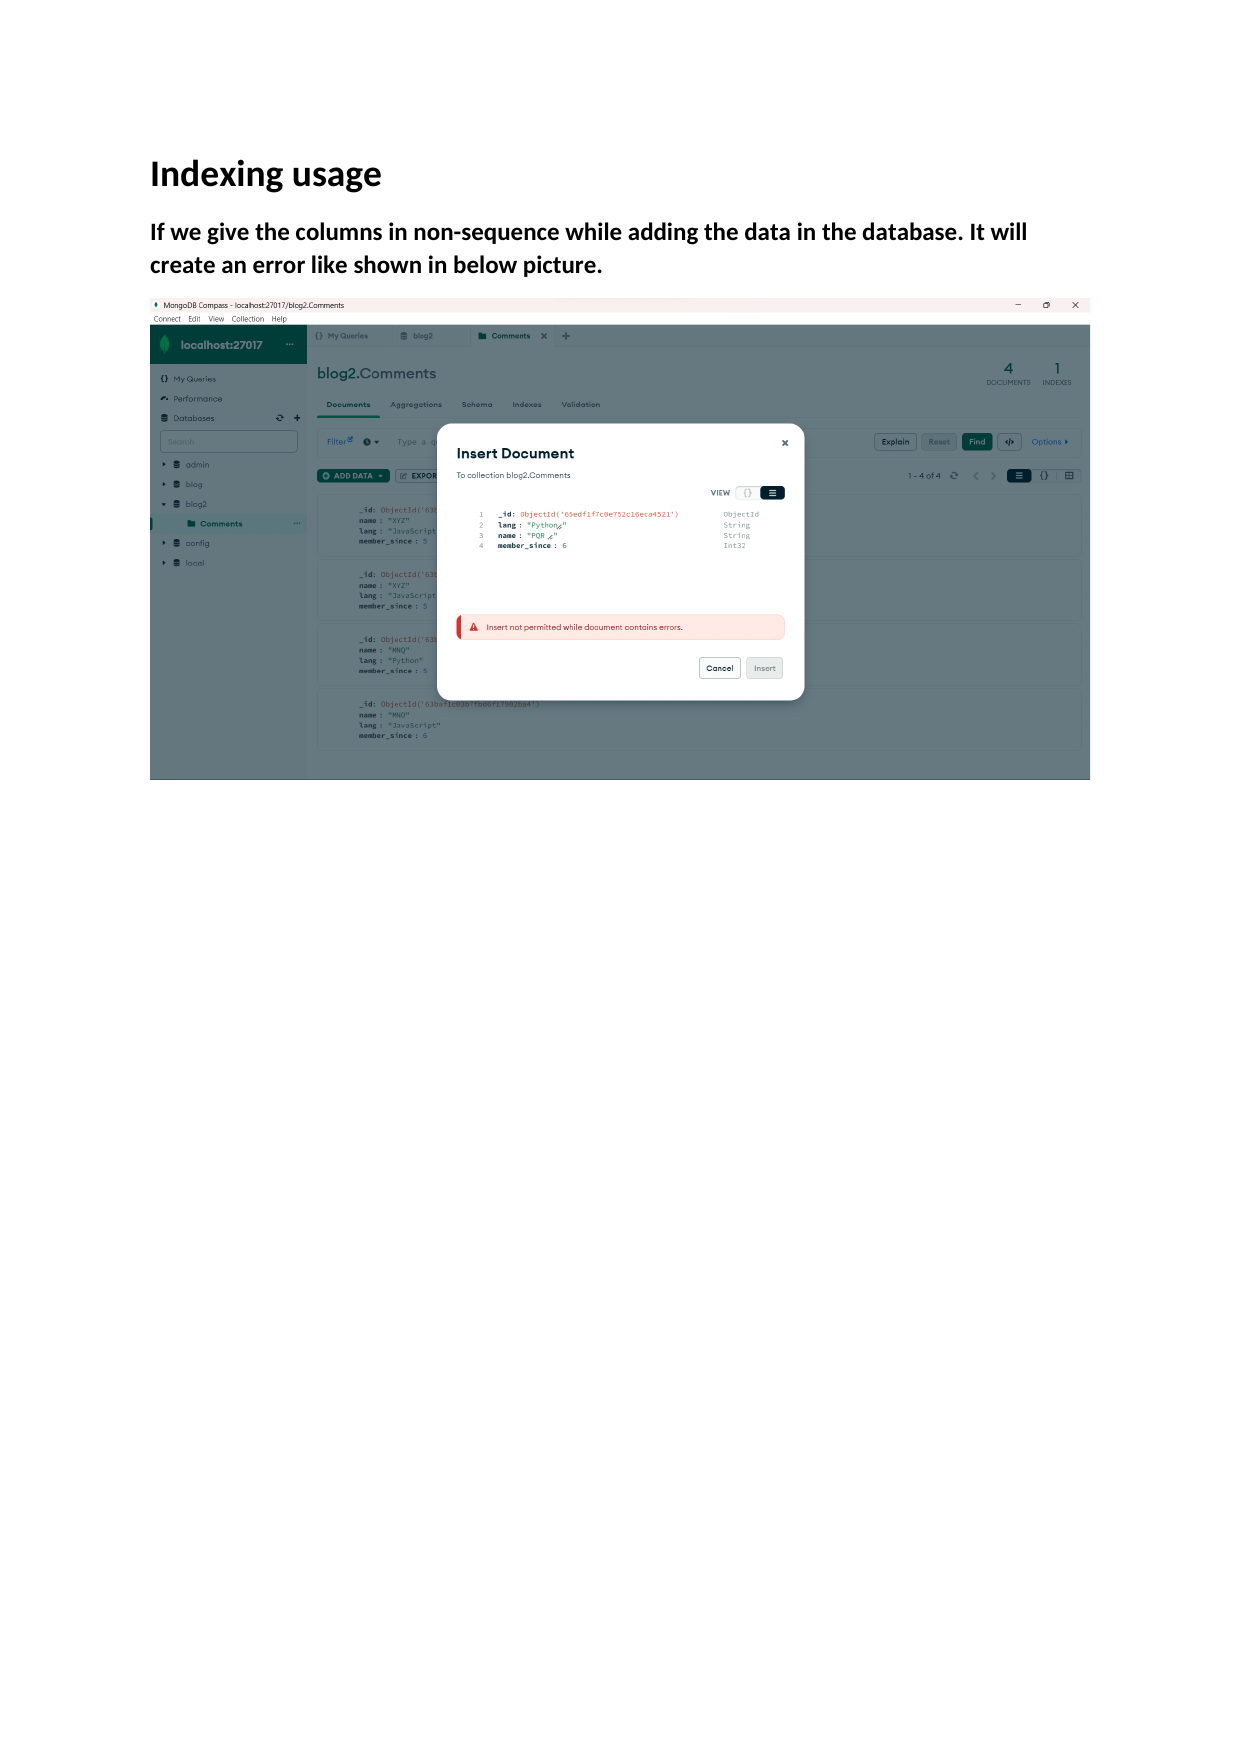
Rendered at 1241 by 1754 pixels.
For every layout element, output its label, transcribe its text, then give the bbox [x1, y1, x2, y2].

picture [150, 298, 1091, 780]
text Indexing usage [150, 150, 1090, 196]
text If we give the columns in non-sequence while adding the data in the database. It will create an error like shown in below picture. [150, 216, 1090, 279]
